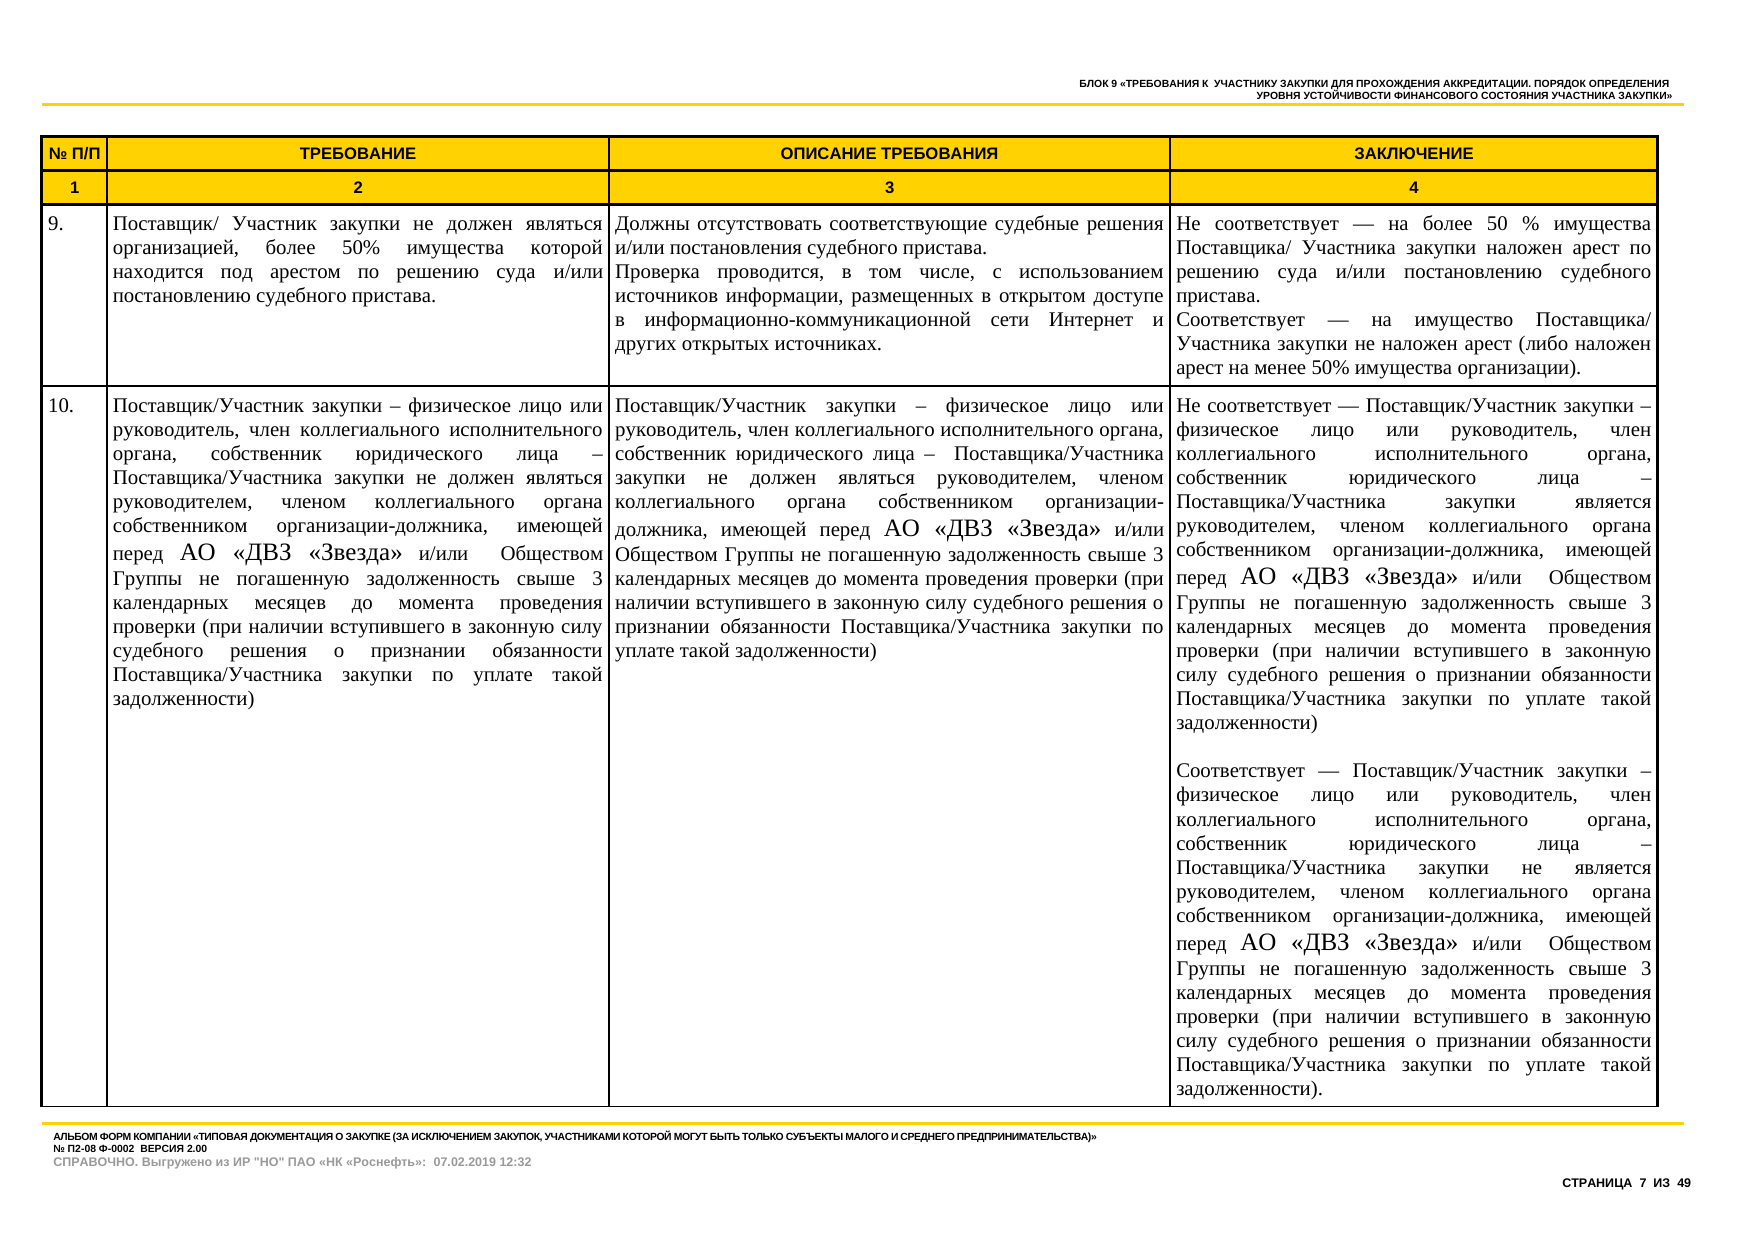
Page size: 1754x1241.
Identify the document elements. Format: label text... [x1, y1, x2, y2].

table_header Требование [108, 138, 608, 169]
table_header Заключение [1171, 138, 1656, 169]
table_cell [43, 387, 106, 1106]
table_cell Должны отсутствовать соответствующие судебные решения и/или постановления судебного пристава. Проверка проводится, в том числе, с использованием источников информации, размещенных в открытом доступе в информационно-коммуникационной сети Интернет и других открытых источниках. [610, 206, 1169, 385]
table_header Описание требования [610, 138, 1169, 169]
table_cell Поставщик/Участник закупки – физическое лицо или руководитель, член коллегиального исполнительного органа, собственник юридического лица – Поставщика/Участника закупки не должен являться руководителем, членом коллегиального органа собственником организации-должника, имеющей перед АО «ДВЗ «Звезда» и/или Обществом Группы не погашенную задолженность свыше 3 календарных месяцев до момента проведения проверки (при наличии вступившего в законную силу судебного решения о признании обязанности Поставщика/Участника закупки по уплате такой задолженности) [610, 387, 1169, 1106]
table_cell Не соответствует — на более 50 % имущества Поставщика/ Участника закупки наложен арест по решению суда и/или постановлению судебного пристава. Соответствует — на имущество Поставщика/ Участника закупки не наложен арест (либо наложен арест на менее 50% имущества организации). [1171, 206, 1656, 385]
table_cell [43, 206, 106, 385]
table_cell 2 [108, 172, 608, 203]
table_cell 1 [43, 172, 106, 203]
table_cell Не соответствует — Поставщик/Участник закупки – физическое лицо или руководитель, член коллегиального исполнительного органа, собственник юридического лица – Поставщика/Участника закупки является руководителем, членом коллегиального органа собственником организации-должника, имеющей перед АО «ДВЗ «Звезда» и/или Обществом Группы не погашенную задолженность свыше 3 календарных месяцев до момента проведения проверки (при наличии вступившего в законную силу судебного решения о признании обязанности Поставщика/Участника закупки по уплате такой задолженности) Соответствует — Поставщик/Участник закупки – физическое лицо или руководитель, член коллегиального исполнительного органа, собственник юридического лица – Поставщика/Участника закупки не является руководителем, членом коллегиального органа собственником организации-должника, имеющей перед АО «ДВЗ «Звезда» и/или Обществом Группы не погашенную задолженность свыше 3 календарных месяцев до момента проведения проверки (при наличии вступившего в законную силу судебного решения о признании обязанности Поставщика/Участника закупки по уплате такой задолженности). [1171, 387, 1656, 1106]
table_cell Поставщик/ Участник закупки не должен являться организацией, более 50% имущества которой находится под арестом по решению суда и/или постановлению судебного пристава. [108, 206, 608, 385]
table_header № п/п [43, 138, 106, 169]
table_cell Поставщик/Участник закупки – физическое лицо или руководитель, член коллегиального исполнительного органа, собственник юридического лица – Поставщика/Участника закупки не должен являться руководителем, членом коллегиального органа собственником организации-должника, имеющей перед АО «ДВЗ «Звезда» и/или Обществом Группы не погашенную задолженность свыше 3 календарных месяцев до момента проведения проверки (при наличии вступившего в законную силу судебного решения о признании обязанности Поставщика/Участника закупки по уплате такой задолженности) [108, 387, 608, 1106]
table_cell 3 [610, 172, 1169, 203]
table_cell 4 [1171, 172, 1656, 203]
